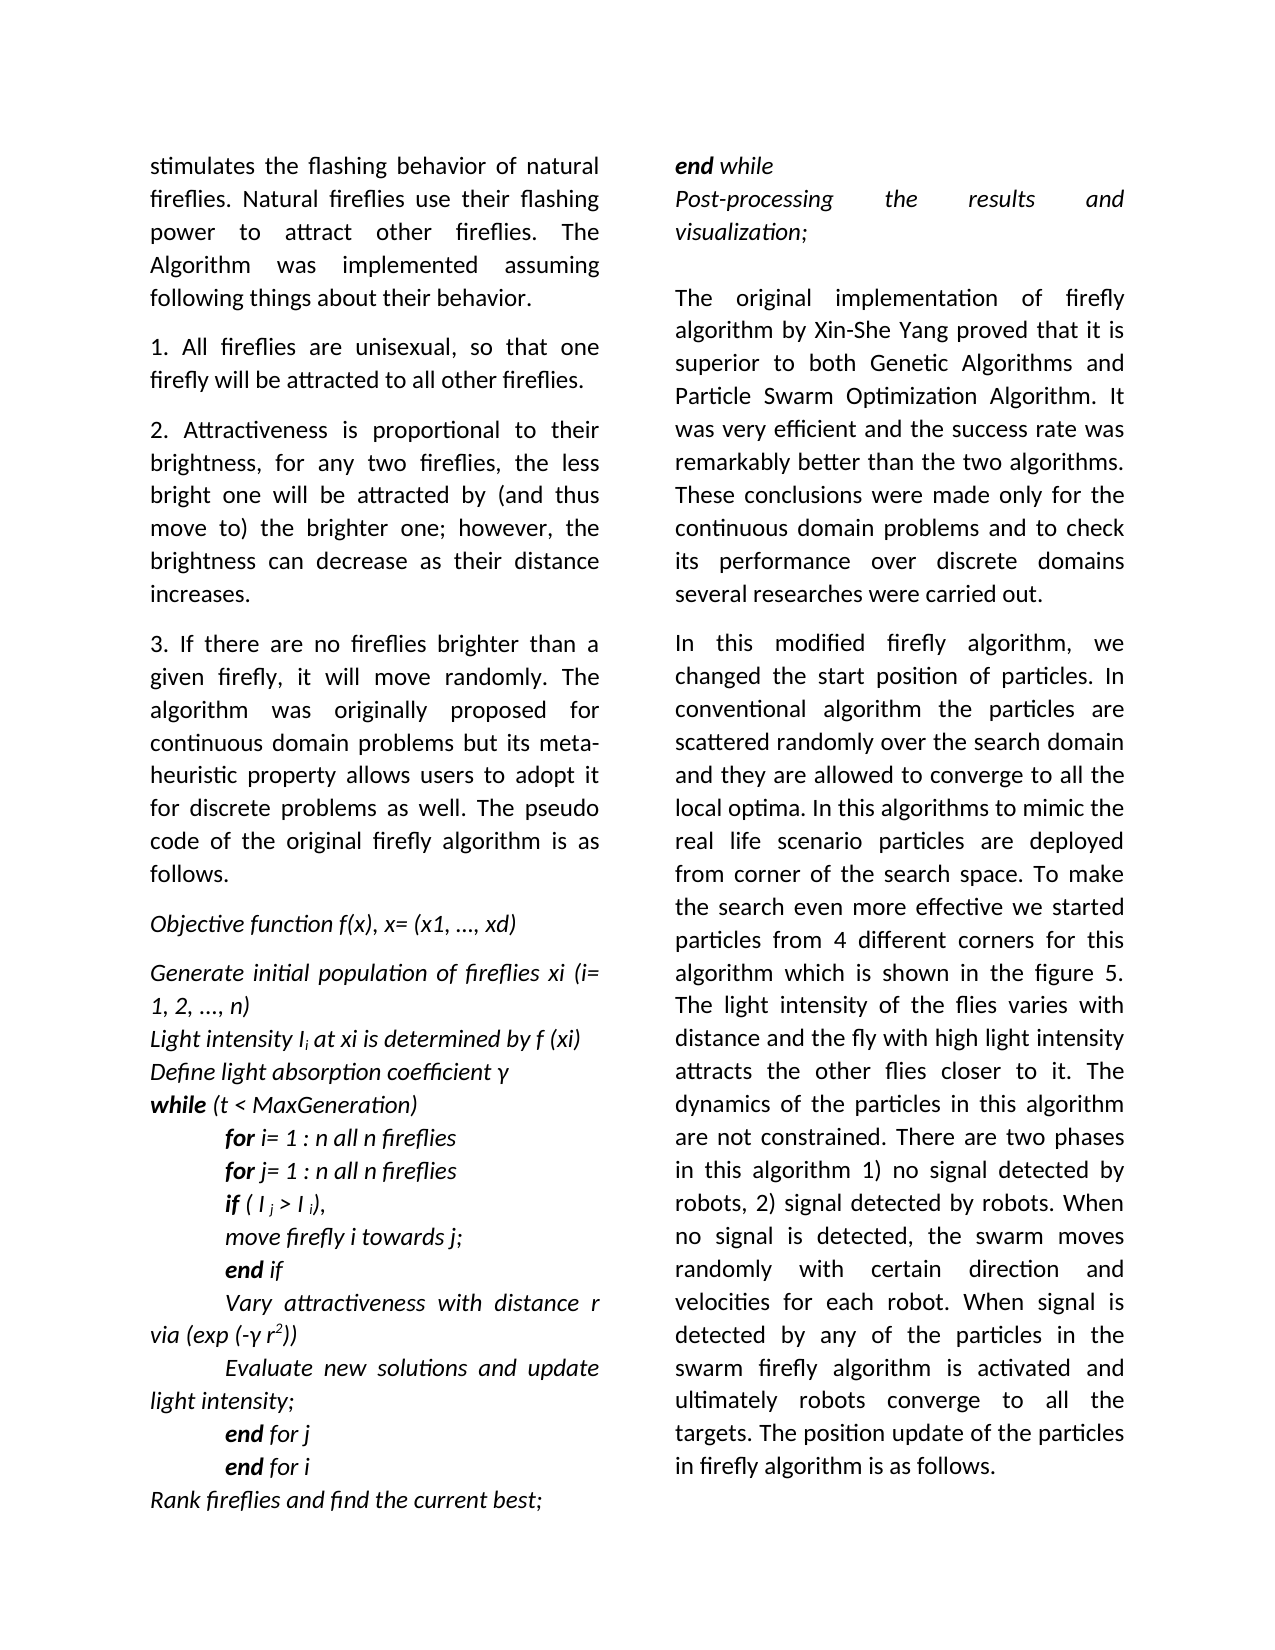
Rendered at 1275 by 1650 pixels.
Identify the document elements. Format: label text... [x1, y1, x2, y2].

text 3. If there are no fireflies brighter than a given firefly, it will move randomly. The algorithm was originally proposed for continuous domain problems but its meta-heuristic property allows users to adopt it for discrete problems as well. The pseudo code of the original firefly algorithm is as follows. [150, 628, 600, 889]
text 1. All fireflies are unisexual, so that one firefly will be attracted to all other fireflies. [150, 331, 600, 395]
text Post-processing the results and visualization; [675, 183, 1125, 246]
text The original implementation of firefly algorithm by Xin-She Yang proved that it is superior to both Genetic Algorithms and Particle Swarm Optimization Algorithm. It was very efficient and the success rate was remarkably better than the two algorithms. These conclusions were made only for the continuous domain problems and to check its performance over discrete domains several researches were carried out. [675, 282, 1125, 608]
text for i= 1 : n all n fireflies [150, 1122, 600, 1153]
text end while [675, 150, 1125, 181]
text while (t < MaxGeneration) [150, 1089, 600, 1120]
text move firefly i towards j; [150, 1221, 600, 1251]
text end for j [150, 1418, 600, 1449]
text end for i [150, 1451, 600, 1482]
text Define light absorption coefficient γ [150, 1056, 600, 1087]
text Rank fireflies and find the current best; [150, 1484, 600, 1515]
text Light intensity Ii at xi is determined by f (xi) [150, 1023, 600, 1054]
text Evaluate new solutions and update light intensity; [150, 1352, 600, 1416]
text 2. Attractiveness is proportional to their brightness, for any two fireflies, the less bright one will be attracted by (and thus move to) the brighter one; however, the brightness can decrease as their distance increases. [150, 414, 600, 609]
text if ( I j > I i), [150, 1188, 600, 1218]
text Generate initial population of fireflies xi (i= 1, 2, ..., n) [150, 957, 600, 1021]
text Vary attractiveness with distance r via (exp (-γ r2)) [150, 1287, 600, 1350]
text end if [150, 1254, 600, 1284]
text In this modified firefly algorithm, we changed the start position of particles. In conventional algorithm the particles are scattered randomly over the search domain and they are allowed to converge to all the local optima. In this algorithms to mimic the real life scenario particles are deployed from corner of the search space. To make the search even more effective we started particles from 4 different corners for this algorithm which is shown in the figure 5. The light intensity of the flies varies with distance and the fly with high light intensity attracts the other flies closer to it. The dynamics of the particles in this algorithm are not constrained. There are two phases in this algorithm 1) no signal detected by robots, 2) signal detected by robots. When no signal is detected, the swarm moves randomly with certain direction and velocities for each robot. When signal is detected by any of the particles in the swarm firefly algorithm is activated and ultimately robots converge to all the targets. The position update of the particles in firefly algorithm is as follows. [675, 627, 1125, 1481]
text Objective function f(x), x= (x1, …, xd) [150, 908, 600, 938]
text for j= 1 : n all n fireflies [150, 1155, 600, 1186]
